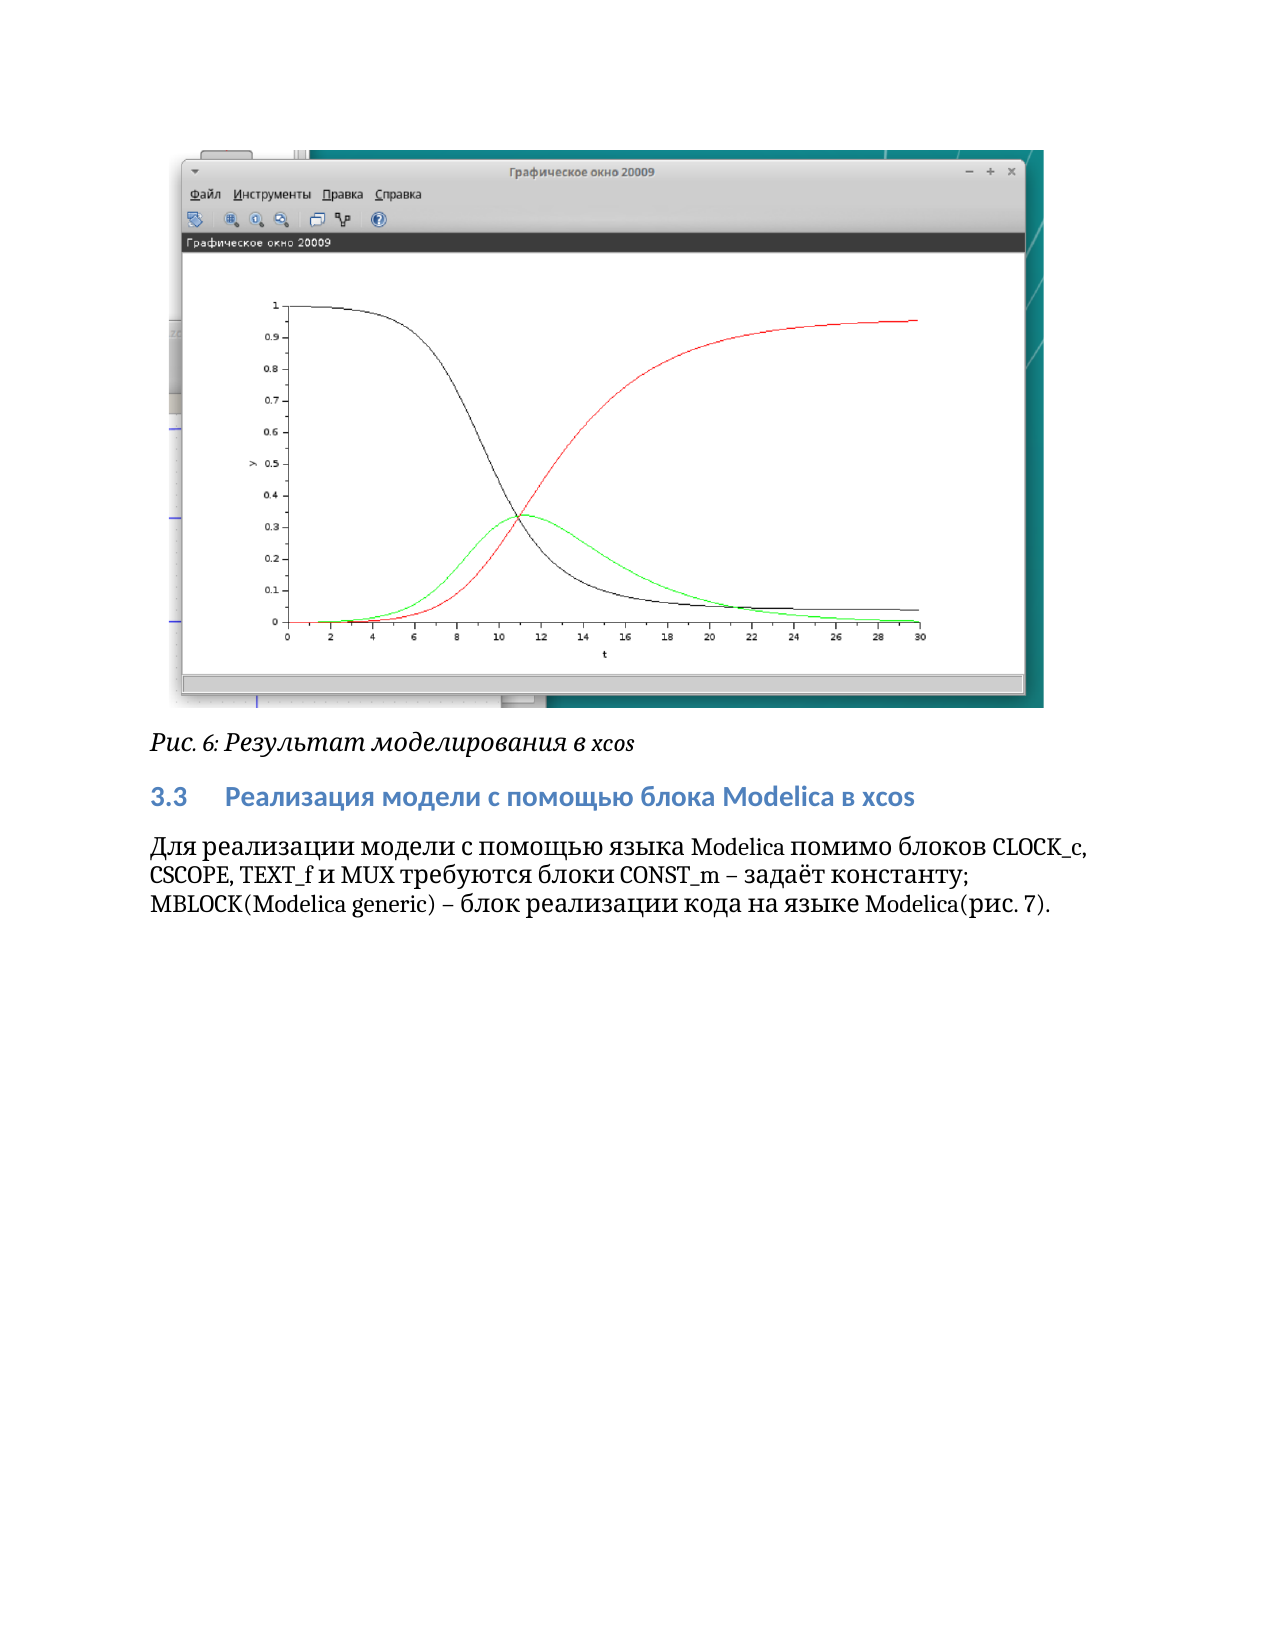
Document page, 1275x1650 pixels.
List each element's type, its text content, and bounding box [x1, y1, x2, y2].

picture [168, 150, 1044, 708]
text Рис. 6: Результат моделирования в xcos [150, 728, 1125, 757]
text Для реализации модели с помощью языка Modelica помимо блоков CLOCK_c, CSCOPE, TEXT_f и MUX требуются блоки CONST_m – задаёт константу; MBLOCK(Modelica generic) – блок реализации кода на языке Modelica(рис. 7). [150, 832, 1125, 919]
subtitle 3.3 Реализация модели с помощью блока Modelica в xcos [150, 778, 1125, 814]
